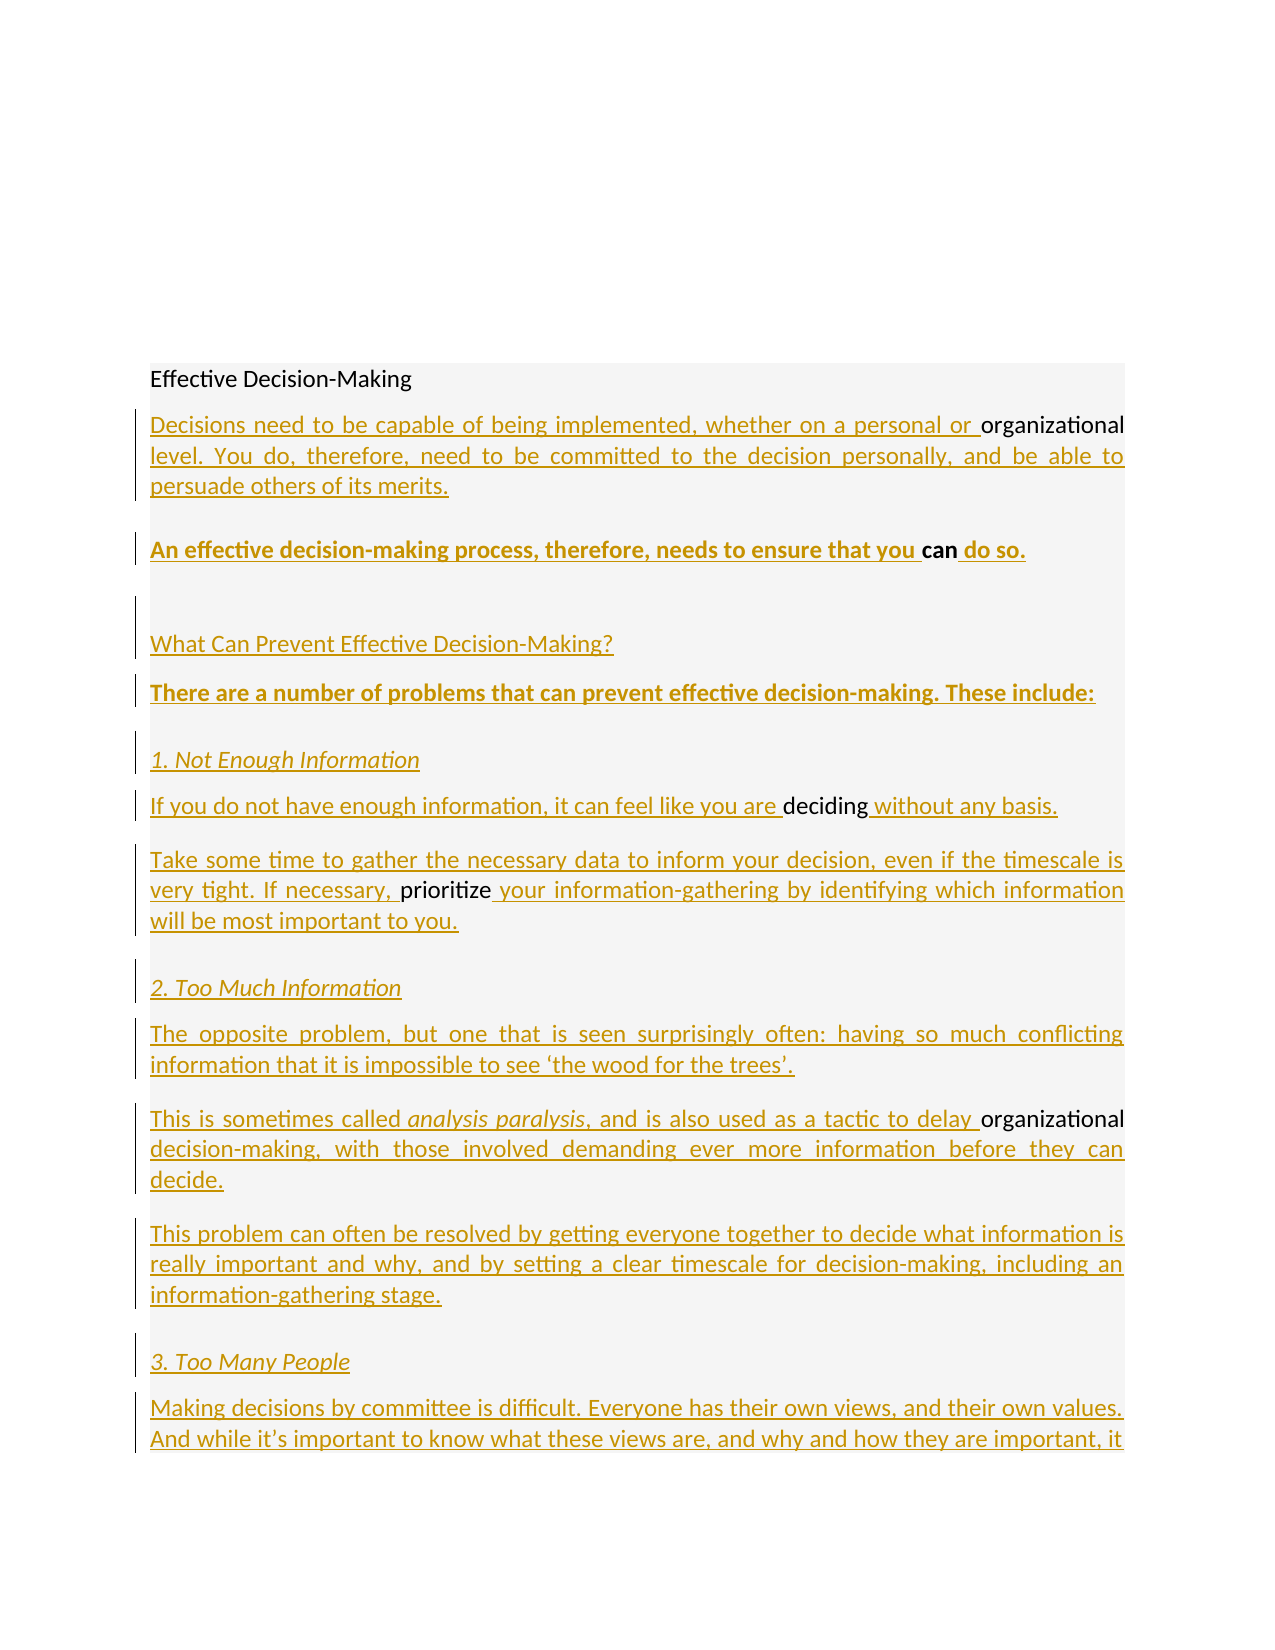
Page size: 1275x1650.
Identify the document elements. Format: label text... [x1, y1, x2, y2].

text organizational [150, 1161, 1125, 1194]
text prioritize [150, 844, 1125, 870]
text organizational [150, 468, 1125, 501]
text organizational [150, 409, 1125, 466]
text can [150, 532, 1125, 565]
text organizational [150, 1103, 1125, 1159]
text deciding [150, 1392, 1125, 1453]
text prioritize [150, 872, 1125, 936]
text deciding [150, 790, 1125, 821]
subtitle Effective Decision-Making [150, 363, 1125, 394]
